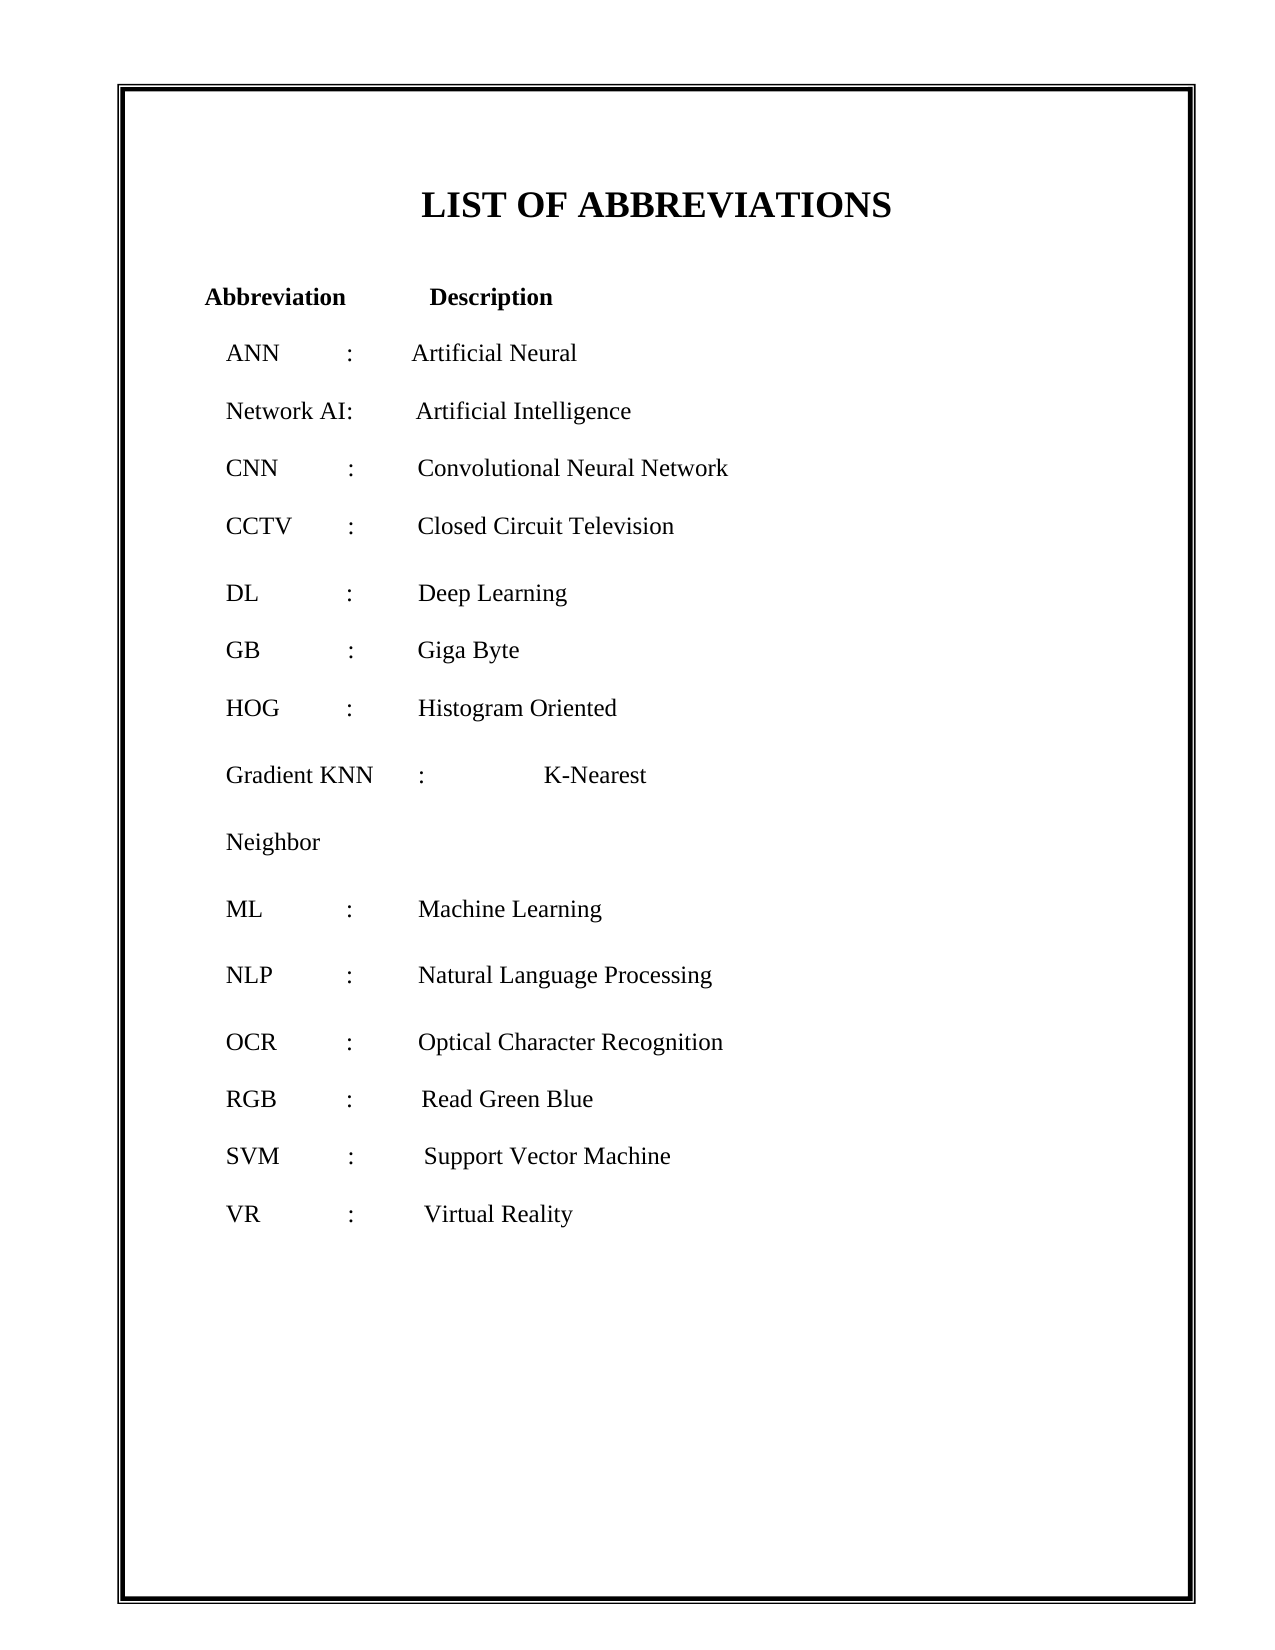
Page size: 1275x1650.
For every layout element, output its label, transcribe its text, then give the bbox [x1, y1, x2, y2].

text SVM : Support Vector Machine VR : Virtual Reality [226, 1141, 671, 1228]
text OCR : Optical Character Recognition RGB : Read Green Blue [226, 1027, 724, 1113]
text NLP : Natural Language Processing [226, 960, 1162, 989]
text ANN : Artificial Neural Network AI : Artificial Intelligence [226, 338, 670, 424]
subtitle LIST OF ABBREVIATIONS [419, 183, 894, 226]
text GB : Giga Byte [226, 635, 1162, 664]
text HOG : Histogram Oriented Gradient KNN : K-Nearest Neighbor [226, 693, 711, 855]
text CNN : Convolutional Neural Network CCTV : Closed Circuit Television [226, 453, 729, 539]
subtitle Abbreviation Description [204, 282, 1162, 311]
text ML : Machine Learning [226, 894, 1162, 922]
text DL : Deep Learning [226, 578, 1162, 607]
